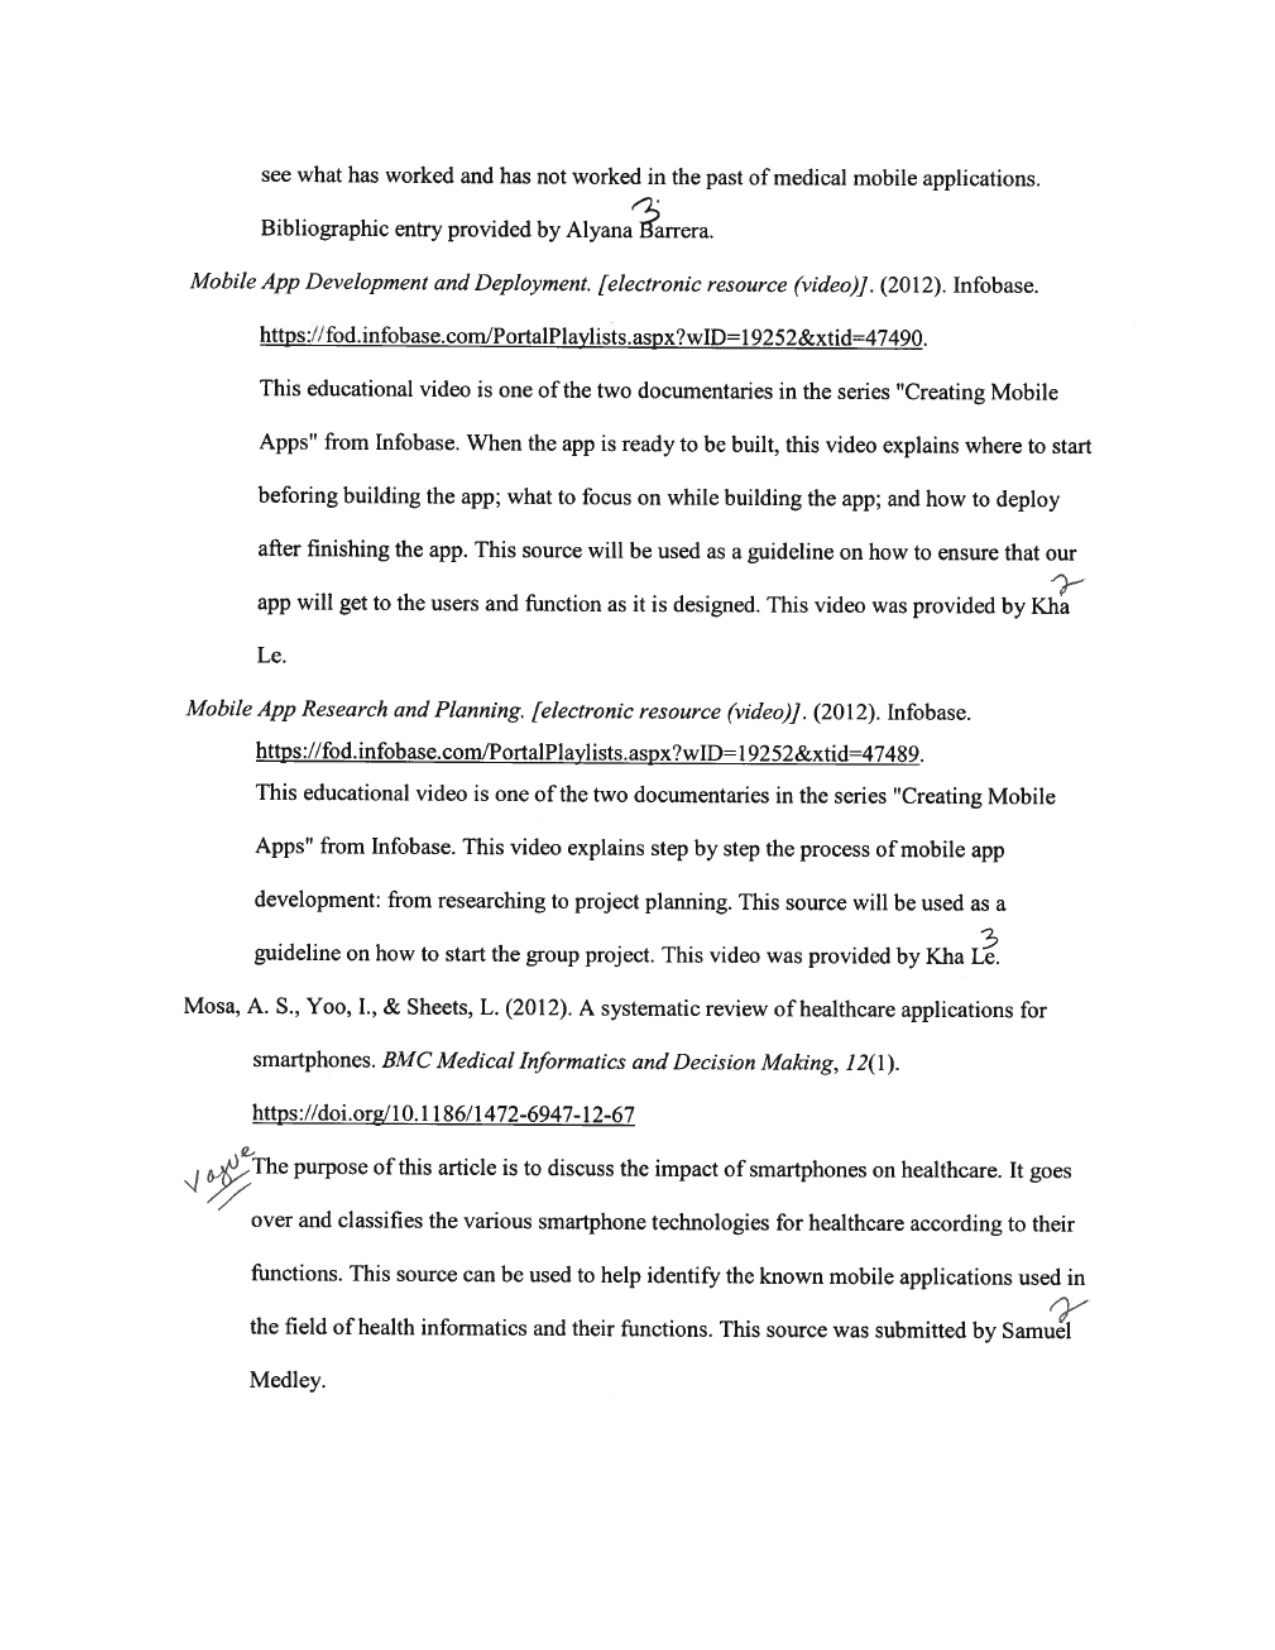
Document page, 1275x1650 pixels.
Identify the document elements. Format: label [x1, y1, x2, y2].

picture [150, 150, 1214, 1423]
